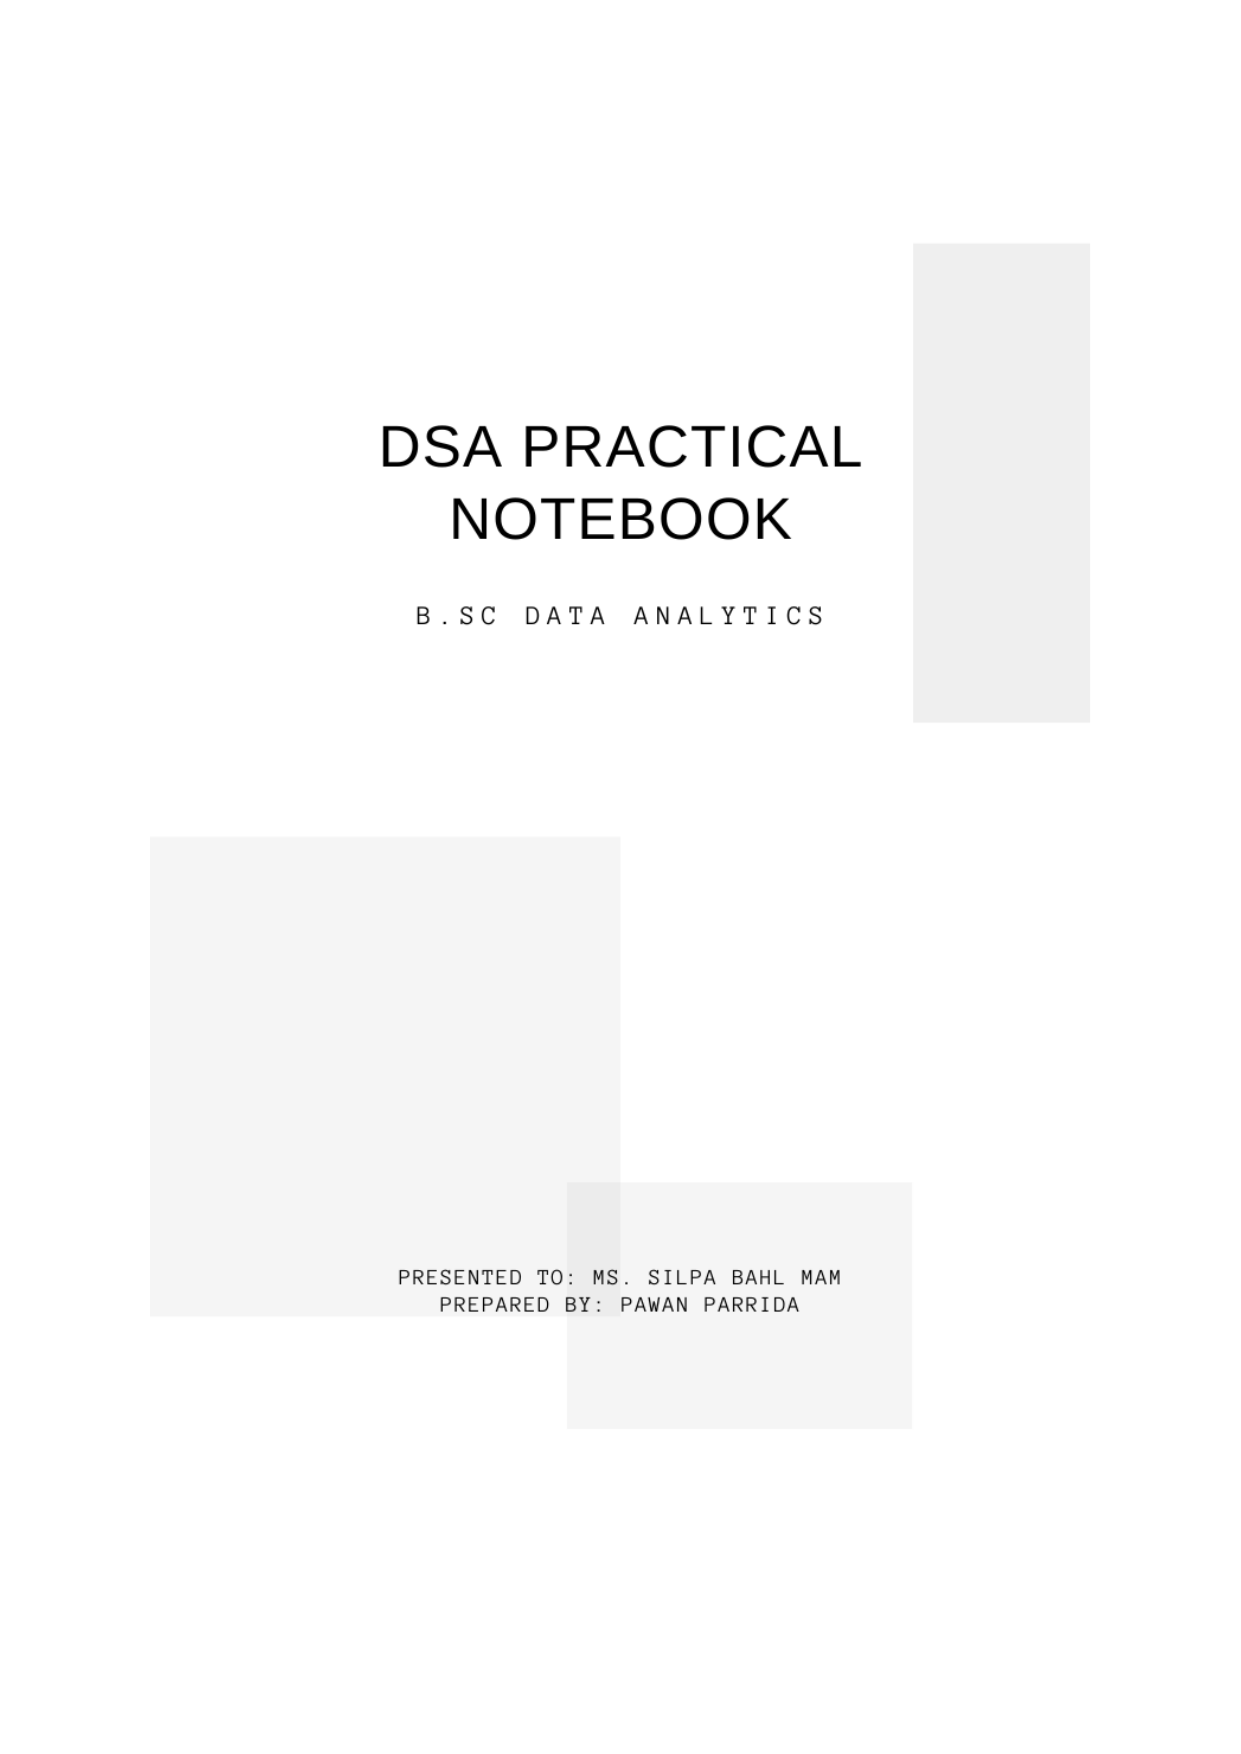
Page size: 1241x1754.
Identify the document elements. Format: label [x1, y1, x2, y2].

picture [150, 150, 1091, 1480]
